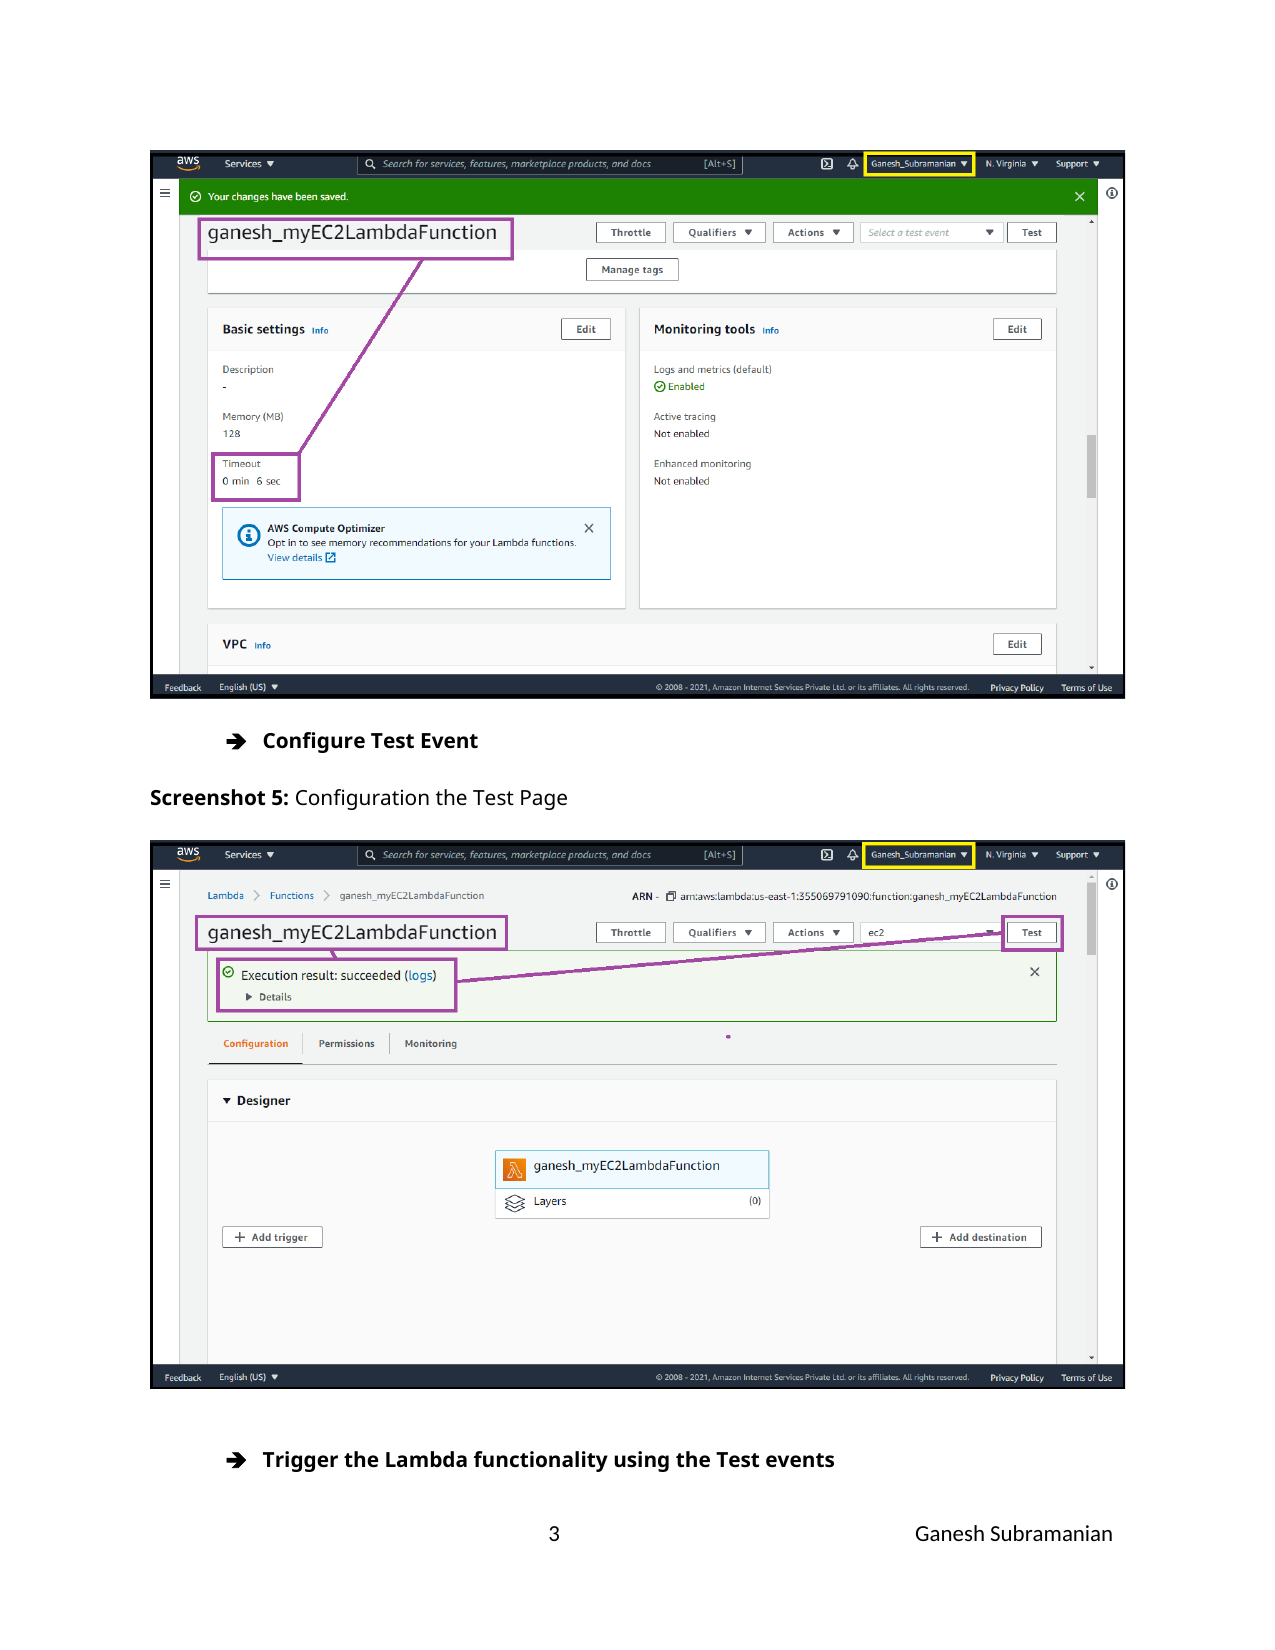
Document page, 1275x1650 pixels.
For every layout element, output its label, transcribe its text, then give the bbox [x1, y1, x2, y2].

list Configure Test Event [225, 727, 1125, 755]
list Trigger the Lambda functionality using the Test events [225, 1445, 1125, 1474]
picture [150, 840, 1125, 1389]
text Screenshot 5: Configuration the Test Page [150, 783, 1125, 812]
picture [150, 150, 1125, 699]
